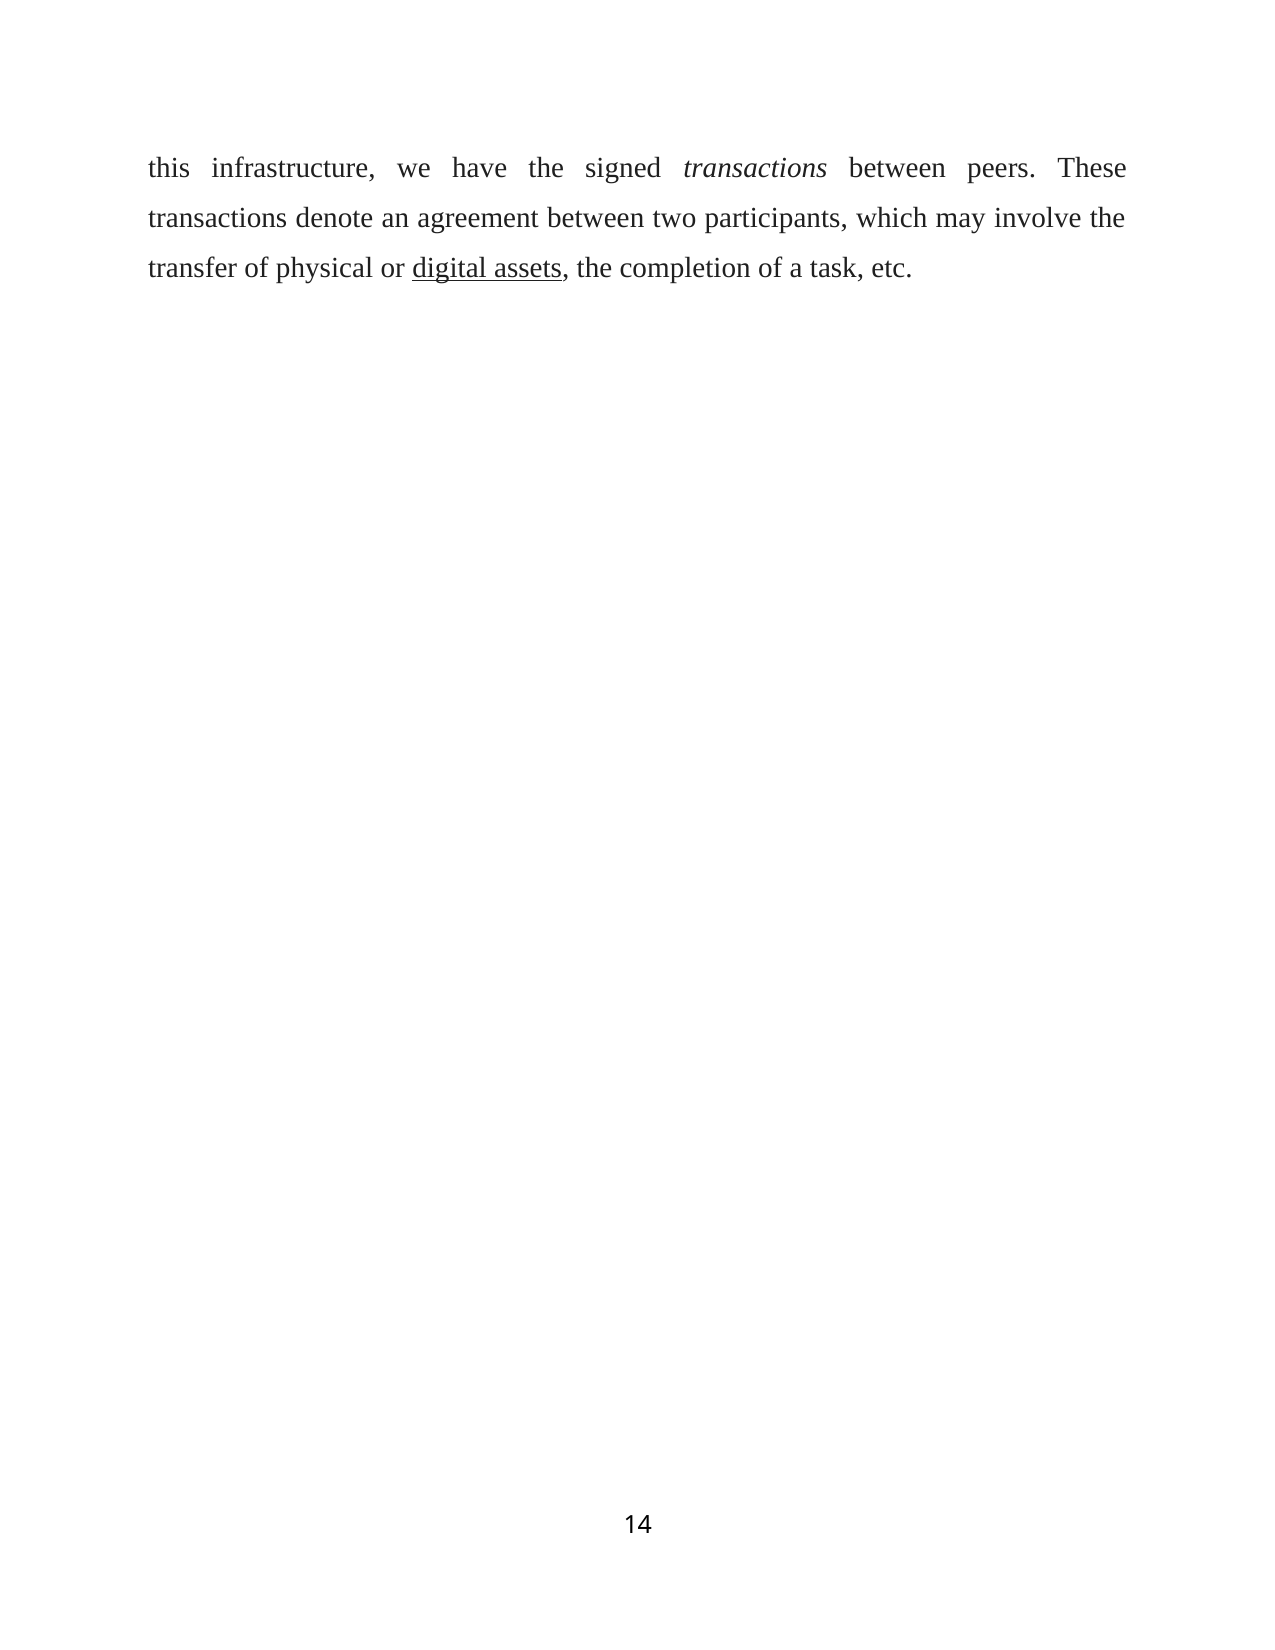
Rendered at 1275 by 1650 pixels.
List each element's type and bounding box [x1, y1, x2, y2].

text [148, 150, 1127, 284]
